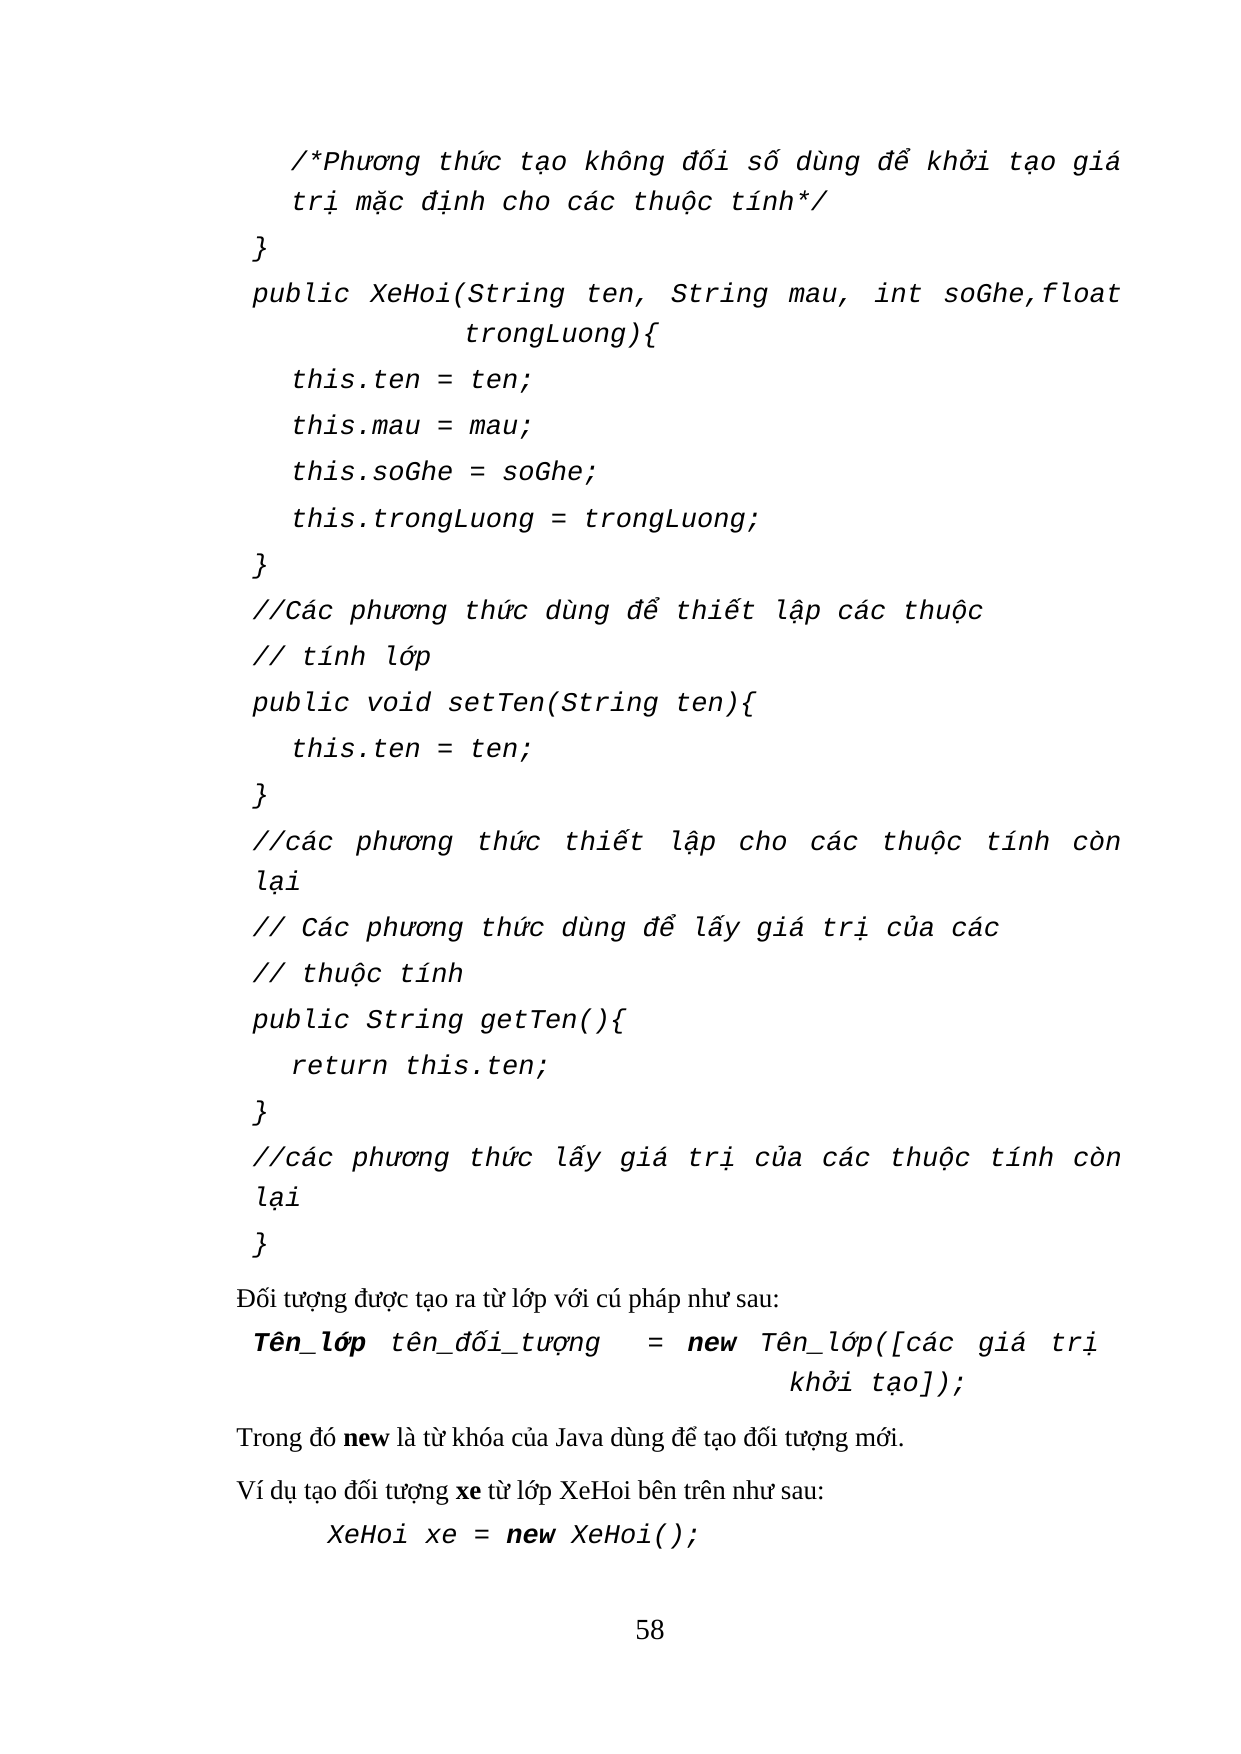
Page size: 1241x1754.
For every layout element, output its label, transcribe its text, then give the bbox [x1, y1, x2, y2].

text // Các phương thức dùng để lấy giá trị của các [252, 913, 1122, 944]
text this.ten = ten; [252, 735, 1122, 766]
text public XeHoi(String ten, String mau, int soGhe,float trongLuong){ [252, 280, 1122, 351]
text Ví dụ tạo đối tượng xe từ lớp XeHoi bên trên như sau: [177, 1474, 1122, 1506]
text /*Phương thức tạo không đối số dùng để khởi tạo giá trị mặc định cho các thuộc tính*/ [291, 148, 1122, 218]
text //Các phương thức dùng để thiết lập các thuộc [252, 597, 1122, 627]
text this.mau = mau; [253, 412, 1122, 443]
text } [252, 1098, 1122, 1129]
text // tính lớp [252, 643, 1122, 673]
text Đối tượng được tạo ra từ lớp với cú pháp như sau: [177, 1283, 1122, 1314]
text } [252, 1230, 1122, 1261]
text this.trongLuong = trongLuong; [253, 504, 1122, 535]
text Trong đó new là từ khóa của Java dùng để tạo đối tượng mới. [177, 1422, 1122, 1453]
text } [252, 234, 1122, 264]
text } [252, 781, 1122, 812]
text Tên_lớp tên_đối_tượng = new Tên_lớp([các giá trị khởi tạo]); [252, 1329, 1122, 1400]
text // thuộc tính [252, 959, 1122, 990]
text //các phương thức thiết lập cho các thuộc tính còn lại [252, 827, 1122, 898]
text public String getTen(){ [252, 1006, 1122, 1036]
text } [252, 551, 1122, 581]
text return this.ten; [252, 1052, 1122, 1083]
text XeHoi xe = new XeHoi(); [293, 1521, 1122, 1552]
text public void setTen(String ten){ [252, 689, 1122, 720]
text this.ten = ten; [253, 366, 1122, 397]
text this.soGhe = soGhe; [253, 458, 1122, 489]
text //các phương thức lấy giá trị của các thuộc tính còn lại [252, 1144, 1122, 1215]
